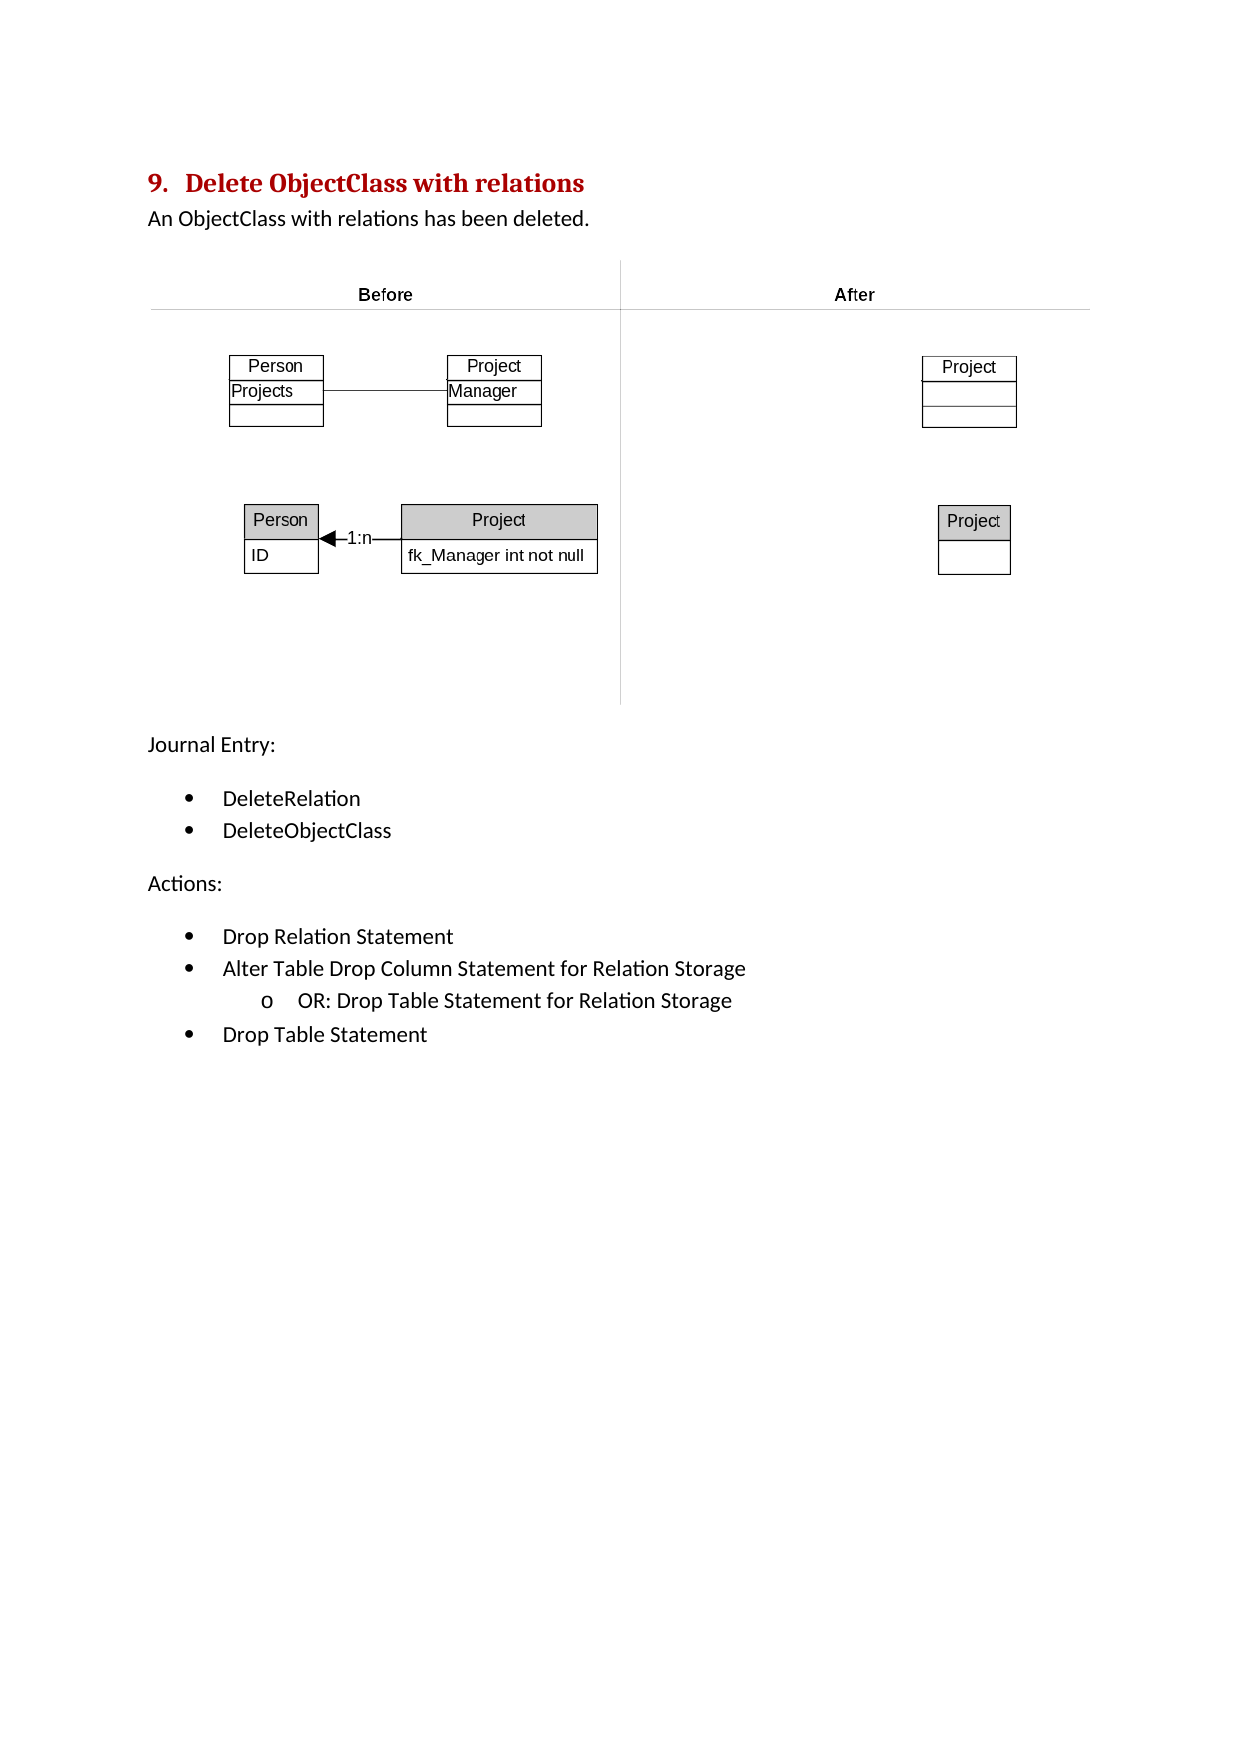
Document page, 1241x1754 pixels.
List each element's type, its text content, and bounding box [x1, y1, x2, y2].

list DeleteRelation [185, 784, 1093, 812]
list Drop Table Statement [185, 1020, 1093, 1048]
list Alter Table Drop Column Statement for Relation Storage [185, 954, 1093, 982]
text Journal Entry: [148, 731, 1093, 759]
text An ObjectClass with relations has been deleted. [148, 204, 1093, 232]
list OR: Drop Table Statement for Relation Storage [260, 986, 1093, 1015]
list Drop Relation Statement [185, 922, 1093, 950]
subtitle Delete ObjectClass with relations [148, 168, 1093, 199]
list DeleteObjectClass [185, 816, 1093, 844]
text Actions: [148, 869, 1093, 897]
